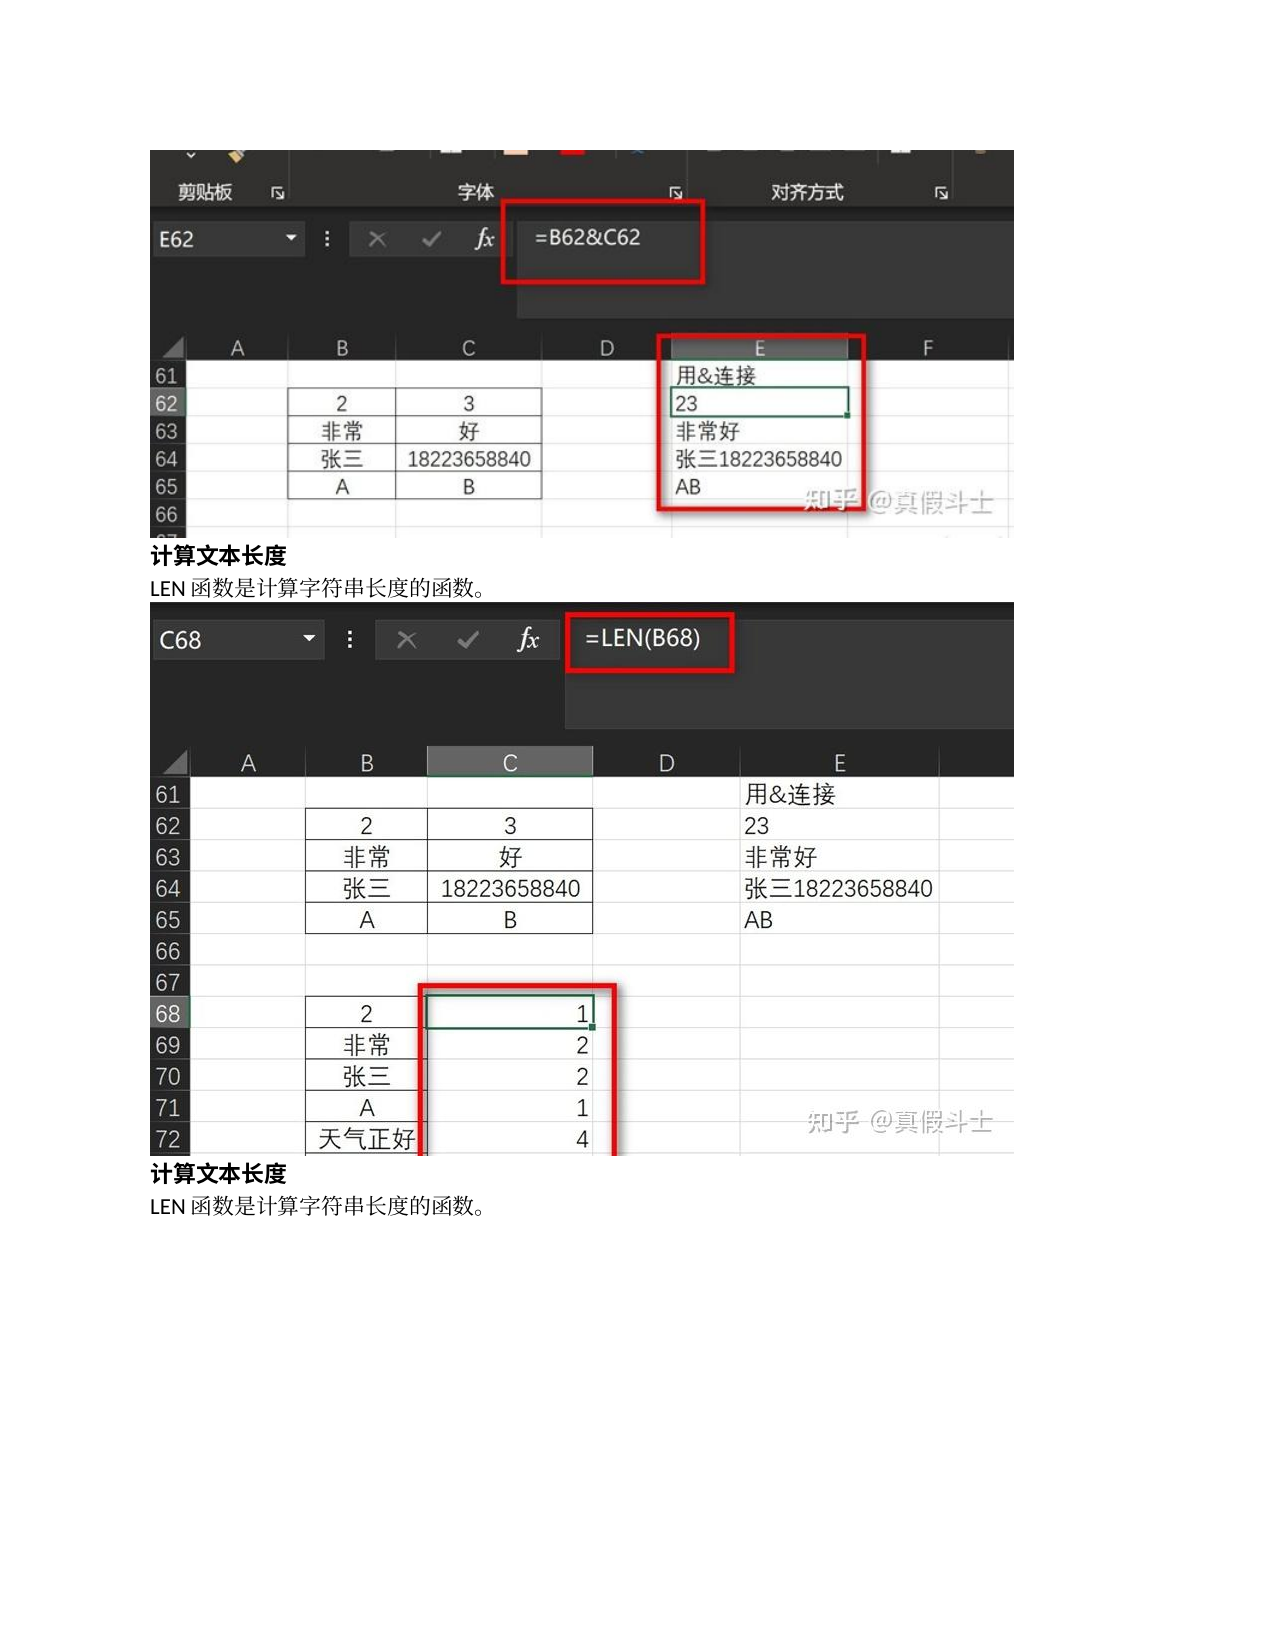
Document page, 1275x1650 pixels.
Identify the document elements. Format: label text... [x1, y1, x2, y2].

text LEN函数是计算字符串长度的函数。 [150, 571, 1125, 602]
picture [150, 150, 1014, 538]
picture [150, 602, 1014, 1156]
text LEN函数是计算字符串长度的函数。 [150, 1189, 1125, 1220]
